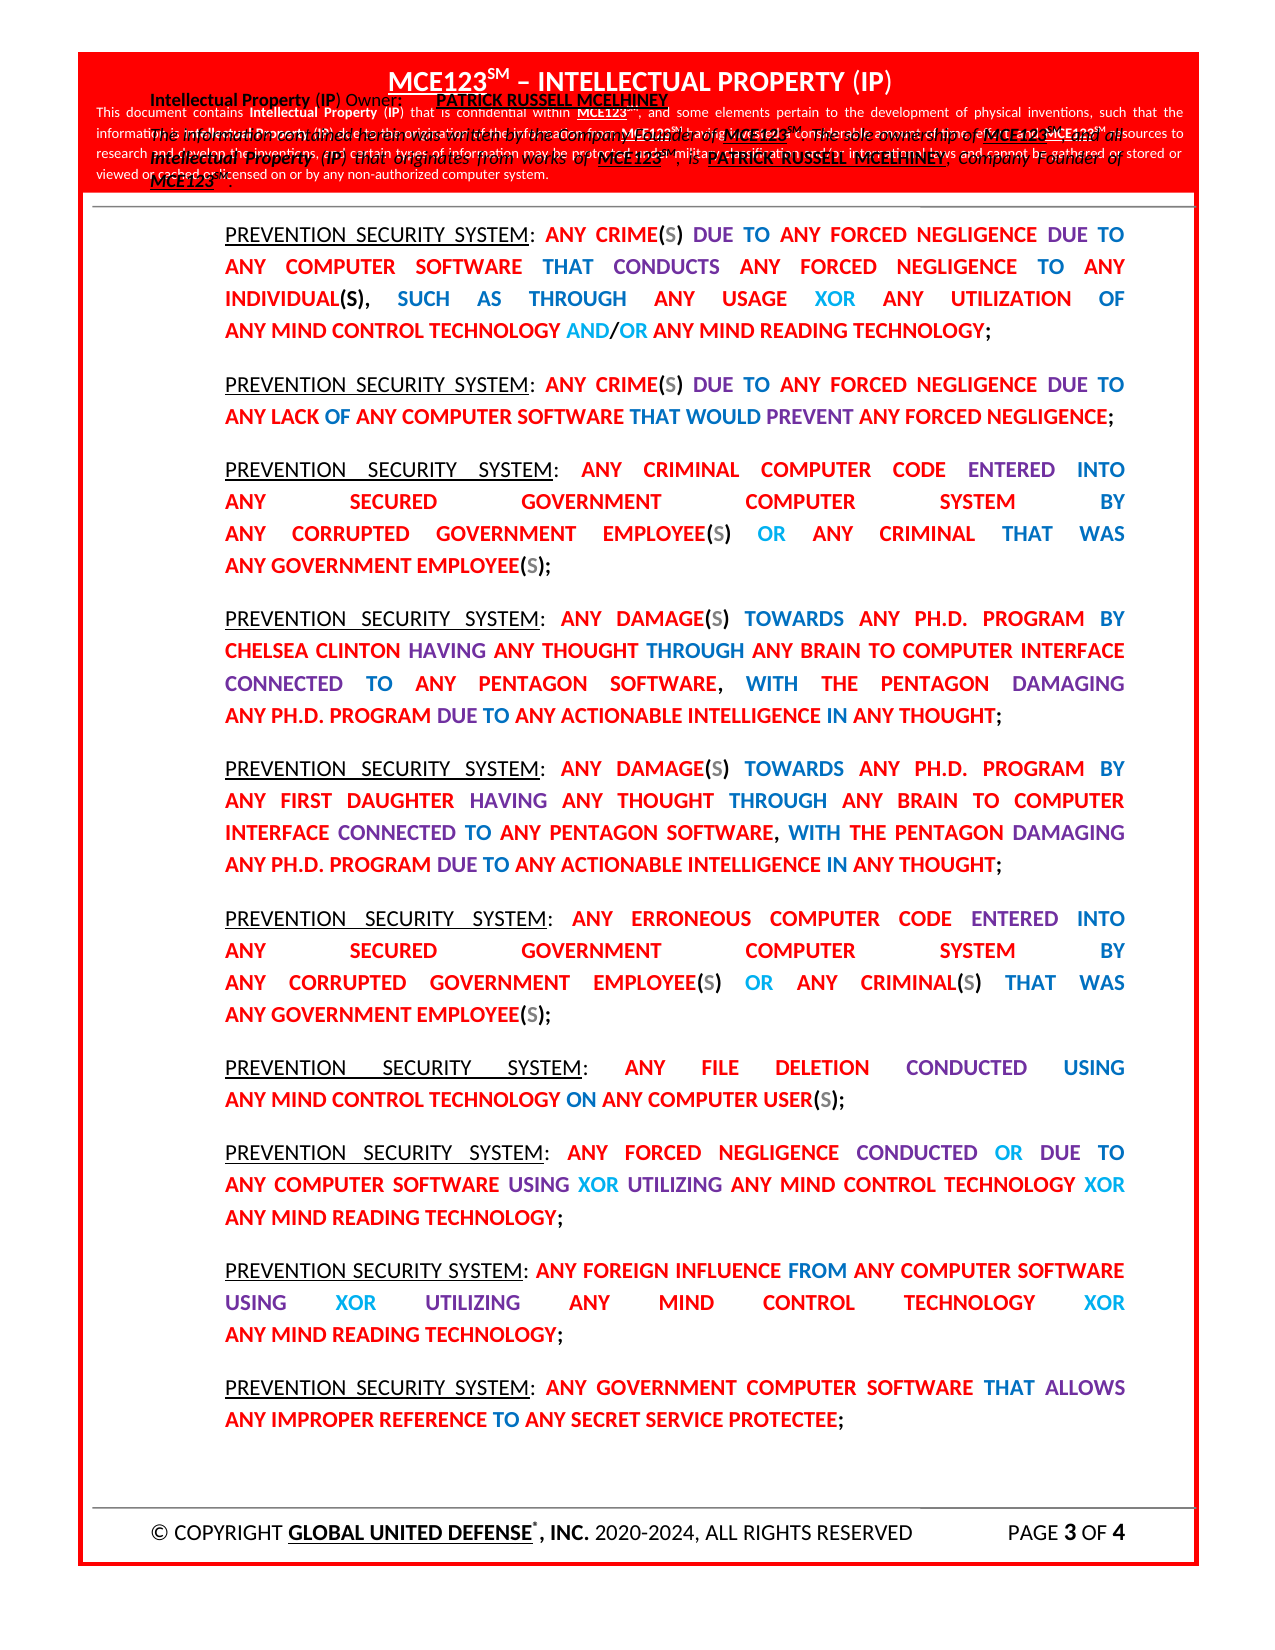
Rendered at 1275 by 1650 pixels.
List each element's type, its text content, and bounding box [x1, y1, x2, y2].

text PREVENTION SECURITY SYSTEM: ANY CRIME(S) DUE TO ANY FORCED NEGLIGENCE DUE TO ANY COMPUTER SOFTWARE THAT CONDUCTS ANY FORCED NEGLIGENCE TO ANY INDIVIDUAL(S), SUCH AS THROUGH ANY USAGE XOR ANY UTILIZATION OF ANY MIND CONTROL TECHNOLOGY AND/OR ANY MIND READING TECHNOLOGY; [225, 220, 1125, 345]
text PREVENTION SECURITY SYSTEM: ANY GOVERNMENT COMPUTER SOFTWARE THAT ALLOWS ANY IMPROPER REFERENCE TO ANY SECRET SERVICE PROTECTEE; [225, 1373, 1125, 1433]
text PREVENTION SECURITY SYSTEM: ANY FORCED NEGLIGENCE CONDUCTED OR DUE TO ANY COMPUTER SOFTWARE USING XOR UTILIZING ANY MIND CONTROL TECHNOLOGY XOR ANY MIND READING TECHNOLOGY; [225, 1138, 1125, 1231]
text PREVENTION SECURITY SYSTEM: ANY FOREIGN INFLUENCE FROM ANY COMPUTER SOFTWARE USING XOR UTILIZING ANY MIND CONTROL TECHNOLOGY XOR ANY MIND READING TECHNOLOGY; [225, 1256, 1125, 1348]
text PREVENTION SECURITY SYSTEM: ANY CRIMINAL COMPUTER CODE ENTERED INTO ANY SECURED GOVERNMENT COMPUTER SYSTEM BY ANY CORRUPTED GOVERNMENT EMPLOYEE(S) OR ANY CRIMINAL THAT WAS ANY GOVERNMENT EMPLOYEE(S); [225, 455, 1125, 579]
text PREVENTION SECURITY SYSTEM: ANY ERRONEOUS COMPUTER CODE ENTERED INTO ANY SECURED GOVERNMENT COMPUTER SYSTEM BY ANY CORRUPTED GOVERNMENT EMPLOYEE(S) OR ANY CRIMINAL(S) THAT WAS ANY GOVERNMENT EMPLOYEE(S); [225, 904, 1125, 1028]
text PREVENTION SECURITY SYSTEM: ANY DAMAGE(S) TOWARDS ANY PH.D. PROGRAM BY ANY FIRST DAUGHTER HAVING ANY THOUGHT THROUGH ANY BRAIN TO COMPUTER INTERFACE CONNECTED TO ANY PENTAGON SOFTWARE, WITH THE PENTAGON DAMAGING ANY PH.D. PROGRAM DUE TO ANY ACTIONABLE INTELLIGENCE IN ANY THOUGHT; [225, 754, 1125, 879]
text PREVENTION SECURITY SYSTEM: ANY FILE DELETION CONDUCTED USING ANY MIND CONTROL TECHNOLOGY ON ANY COMPUTER USER(S); [225, 1053, 1125, 1113]
text PREVENTION SECURITY SYSTEM: ANY DAMAGE(S) TOWARDS ANY PH.D. PROGRAM BY CHELSEA CLINTON HAVING ANY THOUGHT THROUGH ANY BRAIN TO COMPUTER INTERFACE CONNECTED TO ANY PENTAGON SOFTWARE, WITH THE PENTAGON DAMAGING ANY PH.D. PROGRAM DUE TO ANY ACTIONABLE INTELLIGENCE IN ANY THOUGHT; [225, 604, 1125, 729]
text PREVENTION SECURITY SYSTEM: ANY CRIME(S) DUE TO ANY FORCED NEGLIGENCE DUE TO ANY LACK OF ANY COMPUTER SOFTWARE THAT WOULD PREVENT ANY FORCED NEGLIGENCE; [225, 370, 1125, 430]
